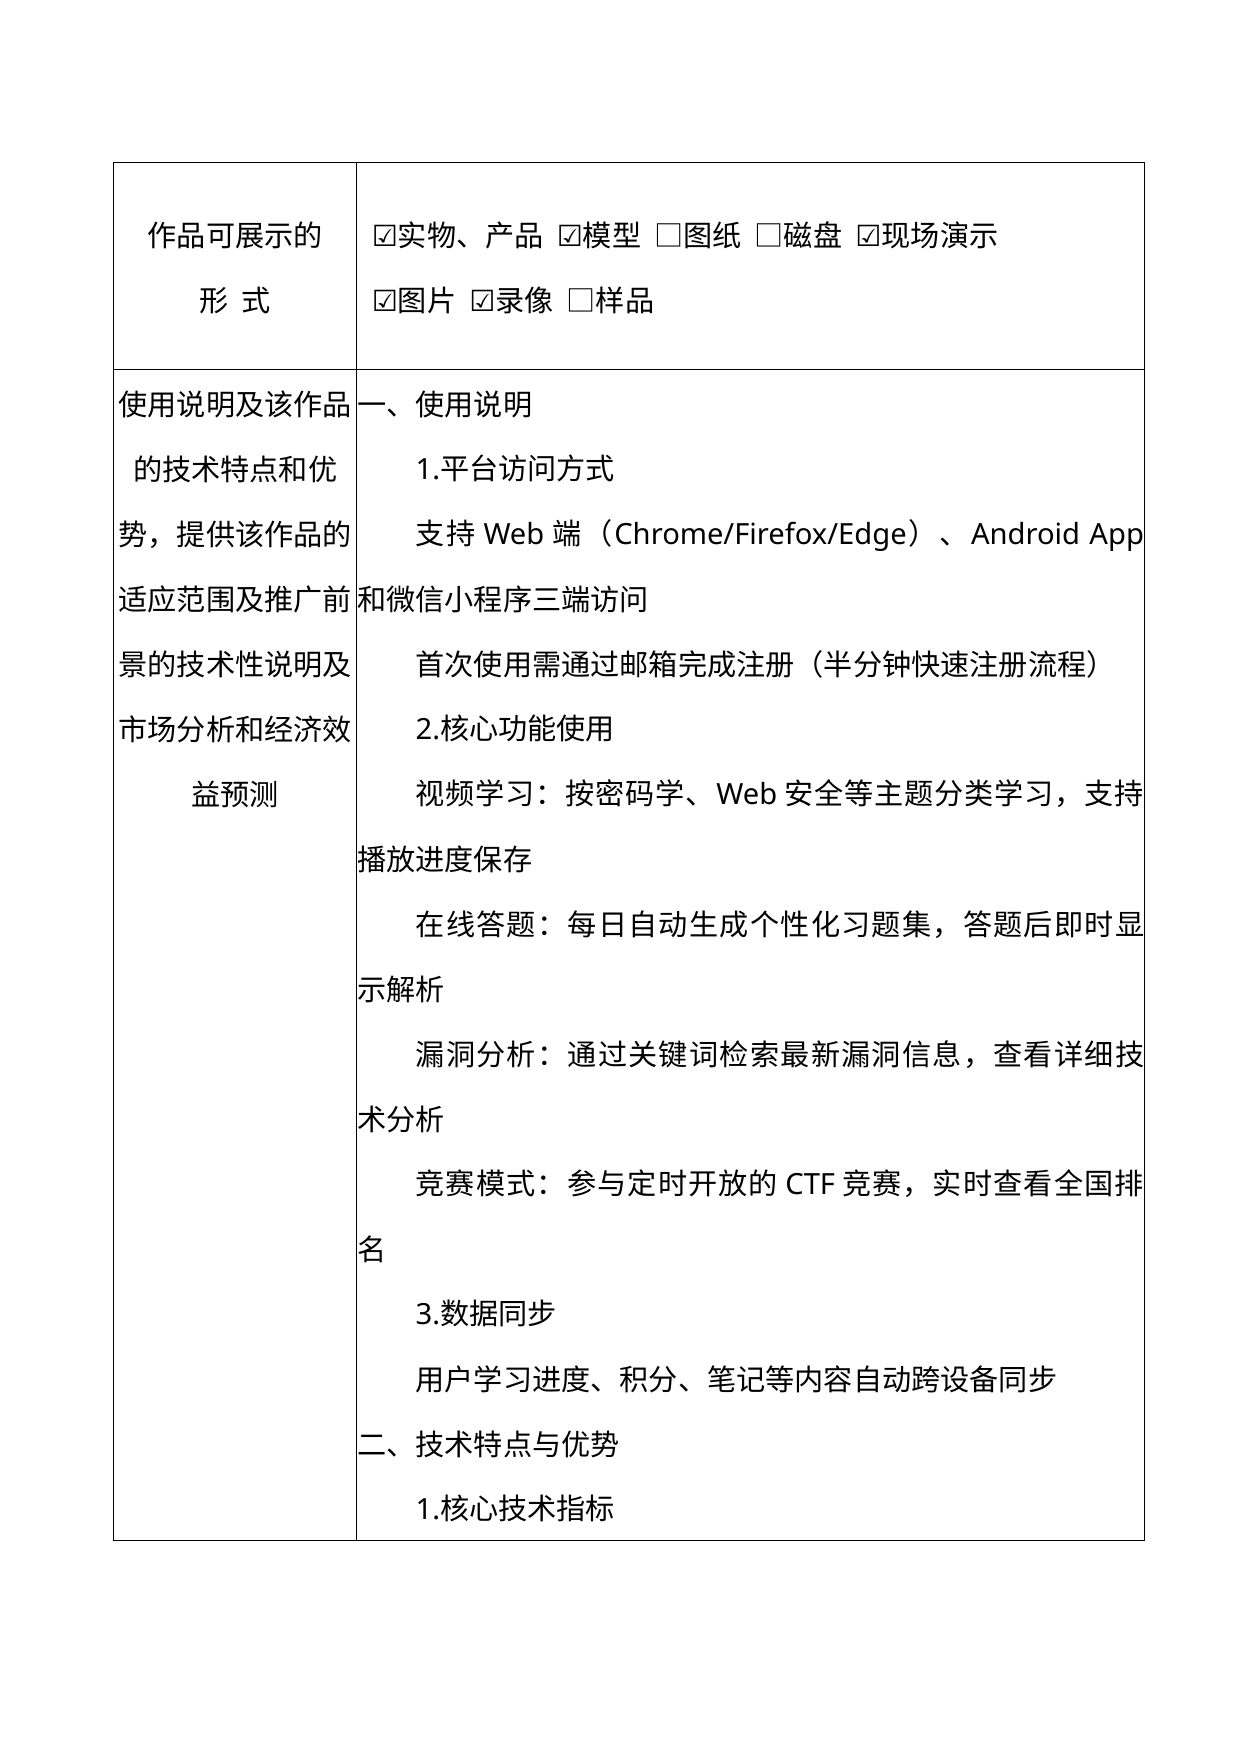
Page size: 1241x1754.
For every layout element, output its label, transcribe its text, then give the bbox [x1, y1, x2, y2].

table_cell 作品可展示的 形 式 [114, 163, 356, 369]
table_cell ☑实物、产品 ☑模型 □图纸 □磁盘 ☑现场演示 ☑图片 ☑录像 □样品 [357, 163, 1144, 369]
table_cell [357, 370, 1144, 1540]
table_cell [114, 370, 356, 1540]
